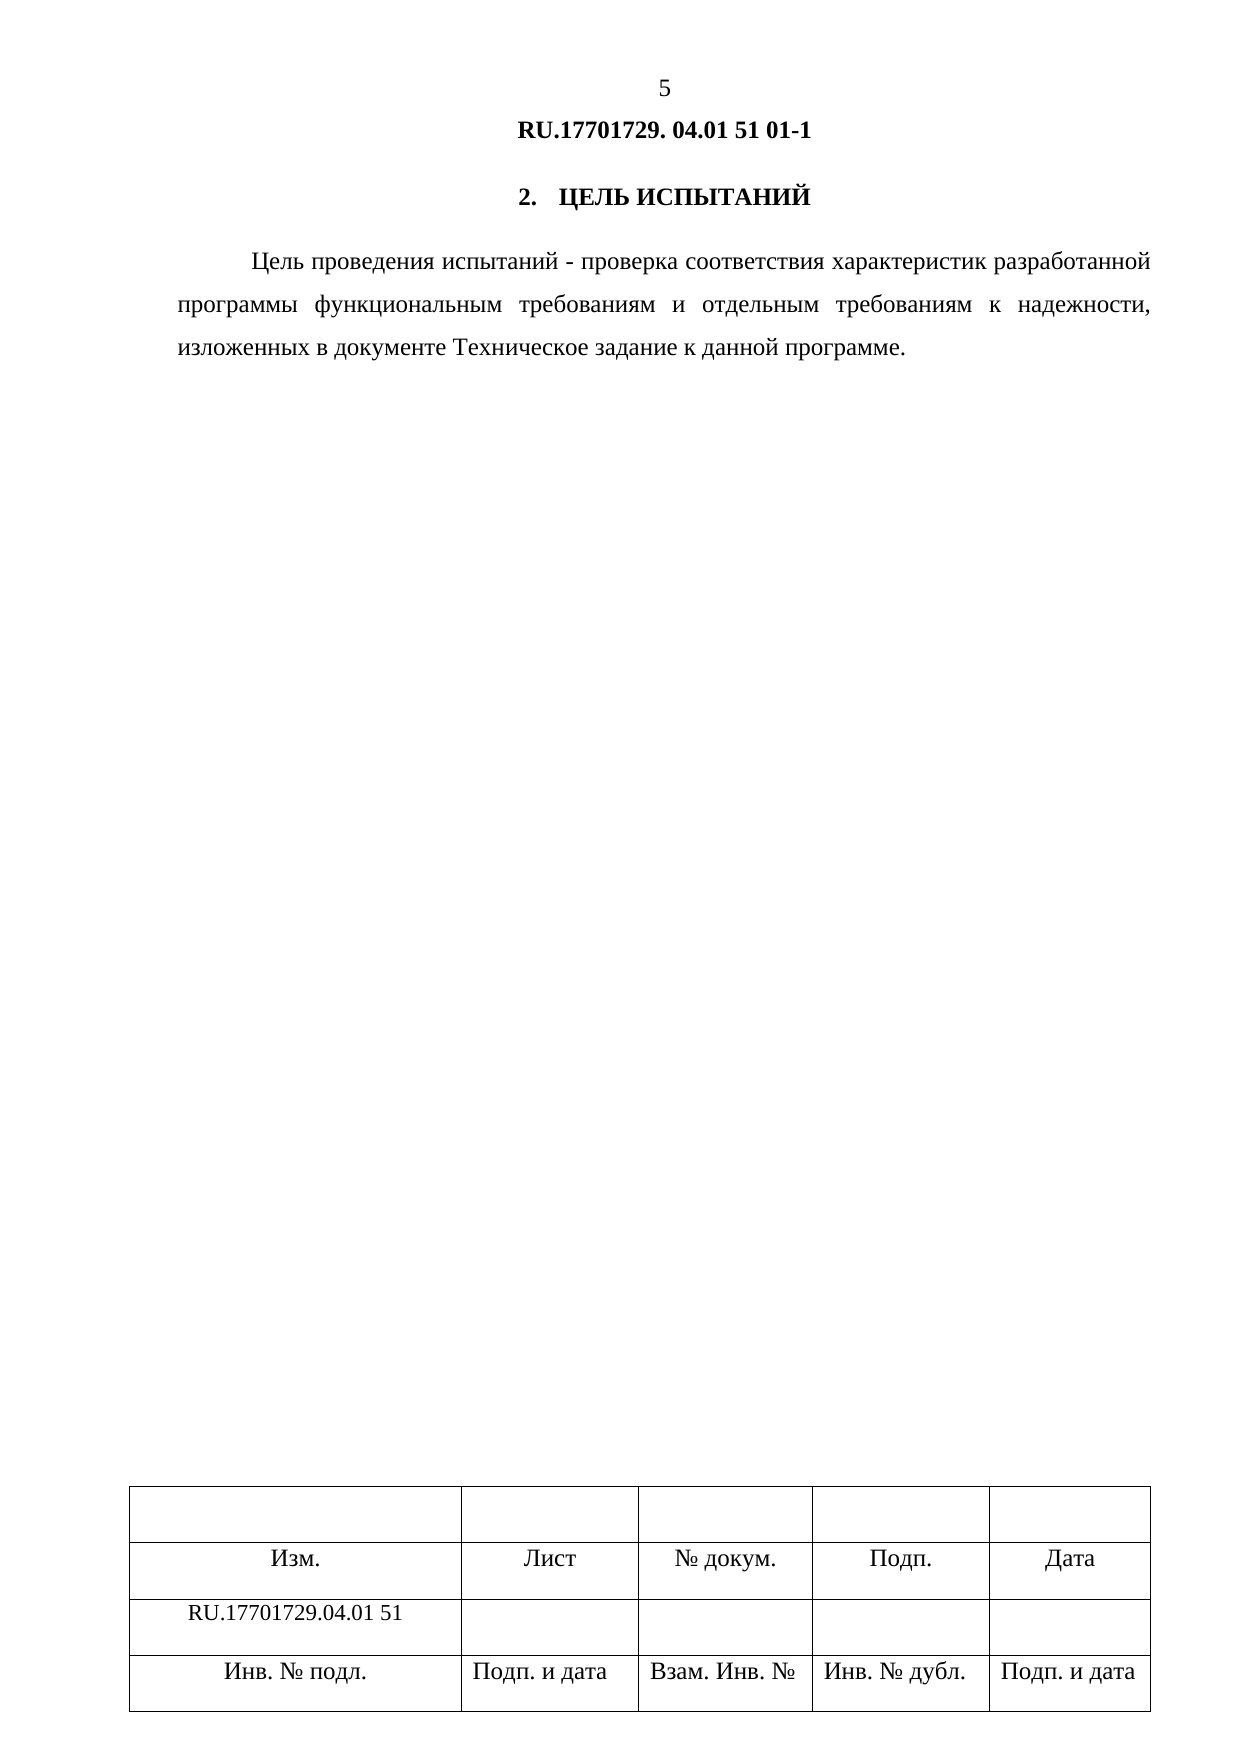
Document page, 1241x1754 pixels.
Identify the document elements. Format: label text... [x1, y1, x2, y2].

text Цель проведения испытаний - проверка соответствия характеристик разработанной программы функциональным требованиям и отдельным требованиям к надежности, изложенных в документе Техническое задание к данной программе. [177, 246, 1152, 361]
list ЦЕЛЬ ИСПЫТАНИЙ [177, 182, 1152, 211]
